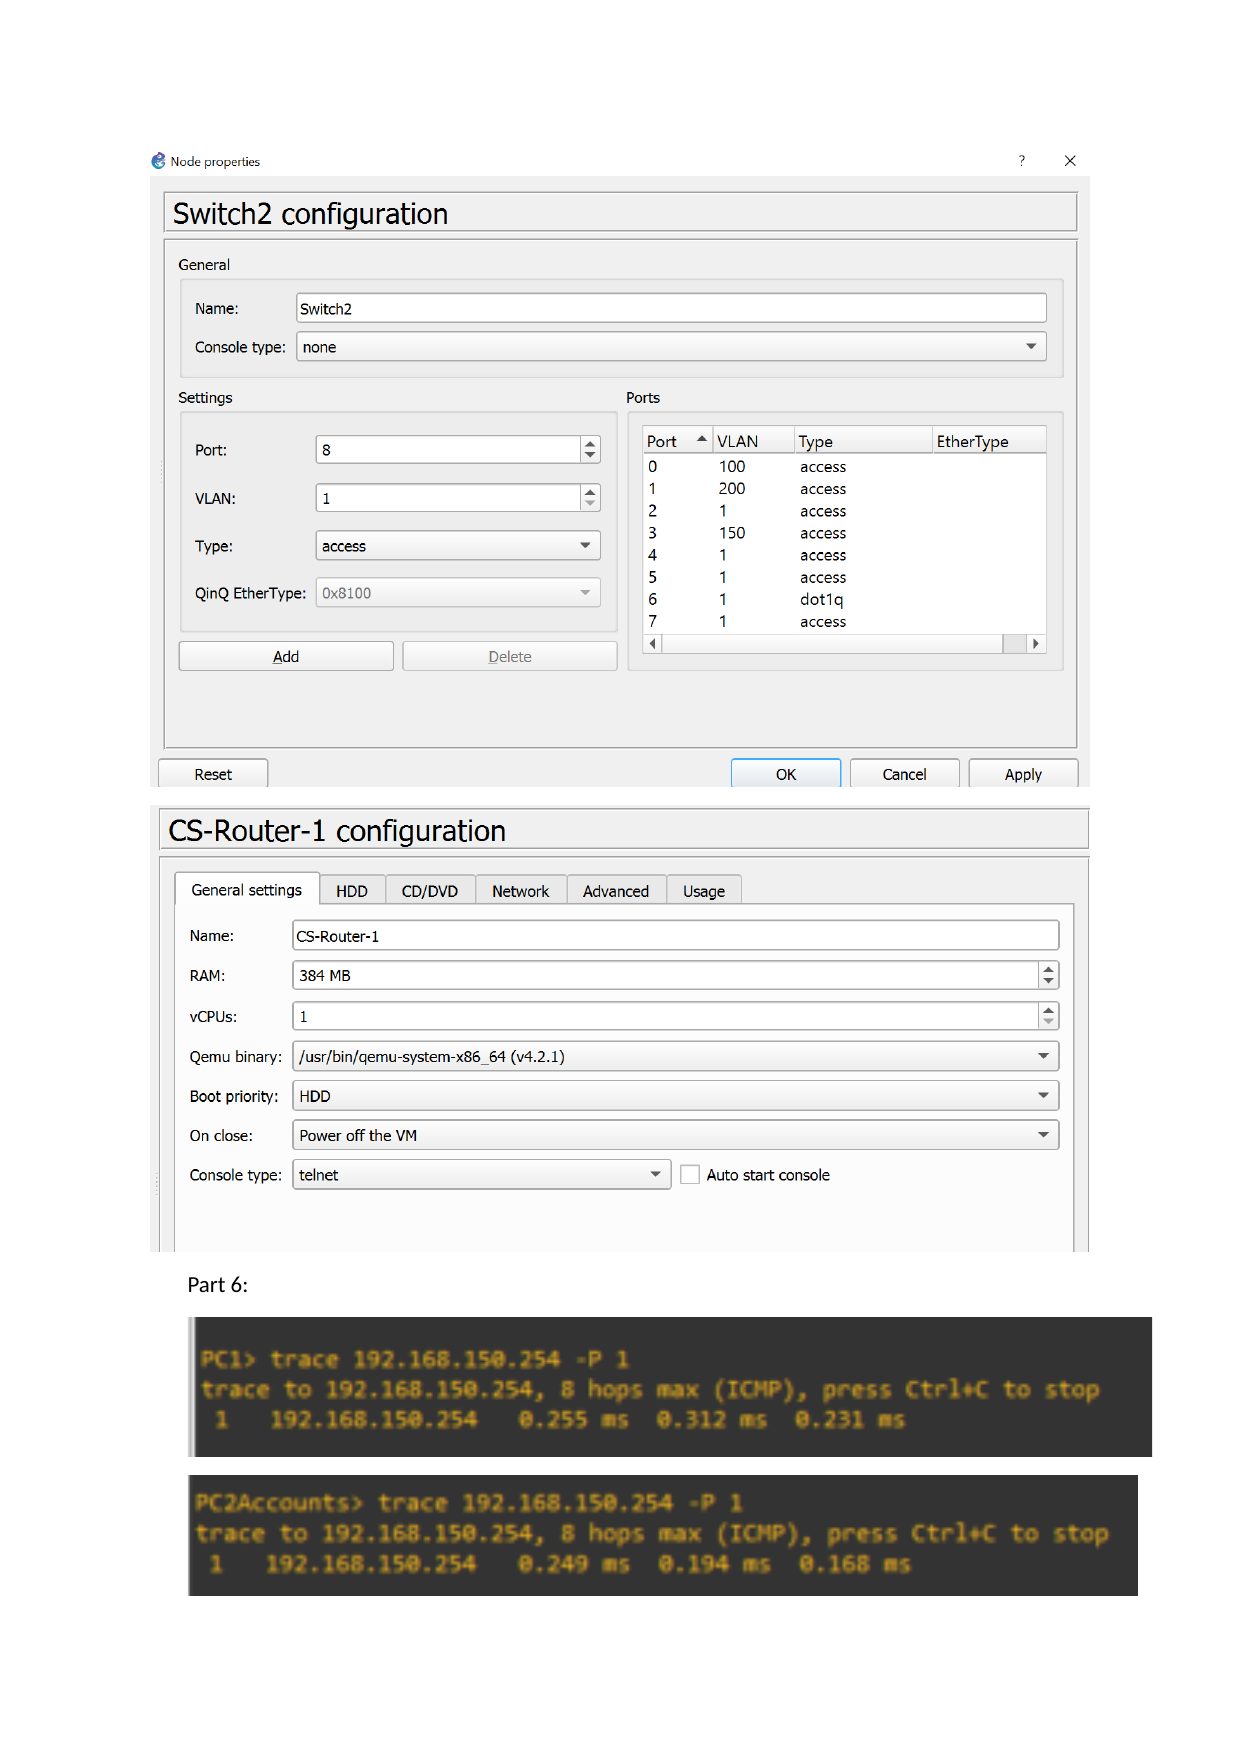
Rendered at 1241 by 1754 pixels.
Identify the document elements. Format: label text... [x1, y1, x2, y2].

picture [187, 1475, 1138, 1596]
picture [150, 150, 1091, 787]
picture [187, 1317, 1153, 1457]
picture [150, 805, 1091, 1252]
text Part 6: [187, 1270, 1090, 1298]
